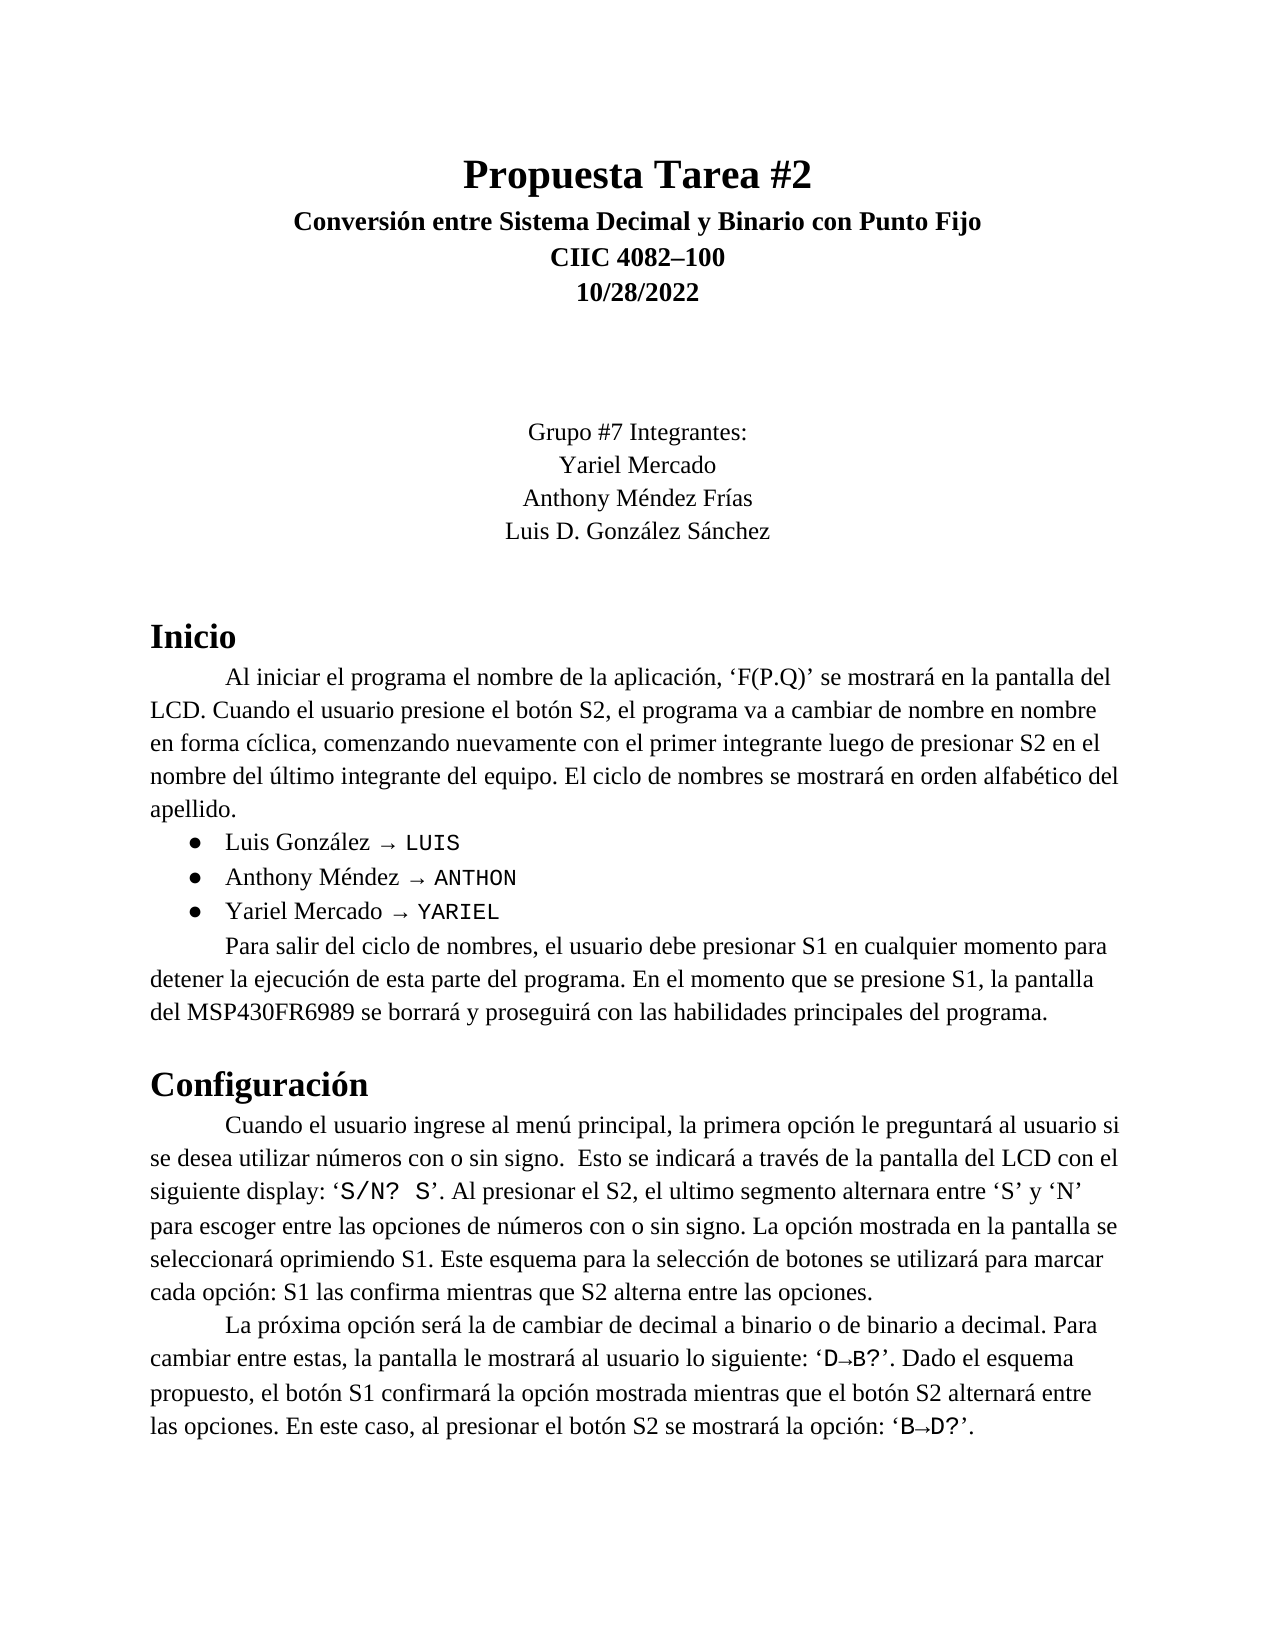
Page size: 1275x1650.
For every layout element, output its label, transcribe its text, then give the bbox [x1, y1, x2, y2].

list Luis González → LUIS [187, 827, 1125, 857]
text Al iniciar el programa el nombre de la aplicación, ‘F(P.Q)’ se mostrará en la pantalla del LCD. Cuando el usuario presione el botón S2, el programa va a cambiar de nombre en nombre en forma cíclica, comenzando nuevamente con el primer integrante luego de presionar S2 en el nombre del último integrante del equipo. El ciclo de nombres se mostrará en orden alfabético del apellido. [150, 662, 1125, 823]
text CIIC 4082–100 [150, 241, 1125, 272]
text Luis D. González Sánchez [150, 516, 1125, 544]
text Grupo #7 Integrantes: [150, 417, 1125, 446]
text La próxima opción será la de cambiar de decimal a binario o de binario a decimal. Para cambiar entre estas, la pantalla le mostrará al usuario lo siguiente: ‘D→B?’. Dado el esquema propuesto, el botón S1 confirmará la opción mostrada mientras que el botón S2 alternará entre las opciones. En este caso, al presionar el botón S2 se mostrará la opción: ‘B→D?’. [150, 1310, 1125, 1442]
text Configuración [150, 1063, 1125, 1104]
list Anthony Méndez → ANTHON [187, 862, 1125, 892]
list Yariel Mercado → YARIEL [187, 896, 1125, 926]
text Yariel Mercado [150, 450, 1125, 478]
text 10/28/2022 [150, 277, 1125, 308]
text Anthony Méndez Frías [150, 483, 1125, 512]
text Para salir del ciclo de nombres, el usuario debe presionar S1 en cualquier momento para detener la ejecución de esta parte del programa. En el momento que se presione S1, la pantalla del MSP430FR6989 se borrará y proseguirá con las habilidades principales del programa. [150, 931, 1125, 1026]
text Propuesta Tarea #2 [150, 150, 1125, 198]
text Inicio [150, 615, 1125, 656]
text Cuando el usuario ingrese al menú principal, la primera opción le preguntará al usuario si se desea utilizar números con o sin signo. Esto se indicará a través de la pantalla del LCD con el siguiente display: ‘S/N? S’. Al presionar el S2, el ultimo segmento alternara entre ‘S’ y ‘N’ para escoger entre las opciones de números con o sin signo. La opción mostrada en la pantalla se seleccionará oprimiendo S1. Este esquema para la selección de botones se utilizará para marcar cada opción: S1 las confirma mientras que S2 alterna entre las opciones. [150, 1110, 1125, 1306]
text Conversión entre Sistema Decimal y Binario con Punto Fijo [150, 205, 1125, 236]
